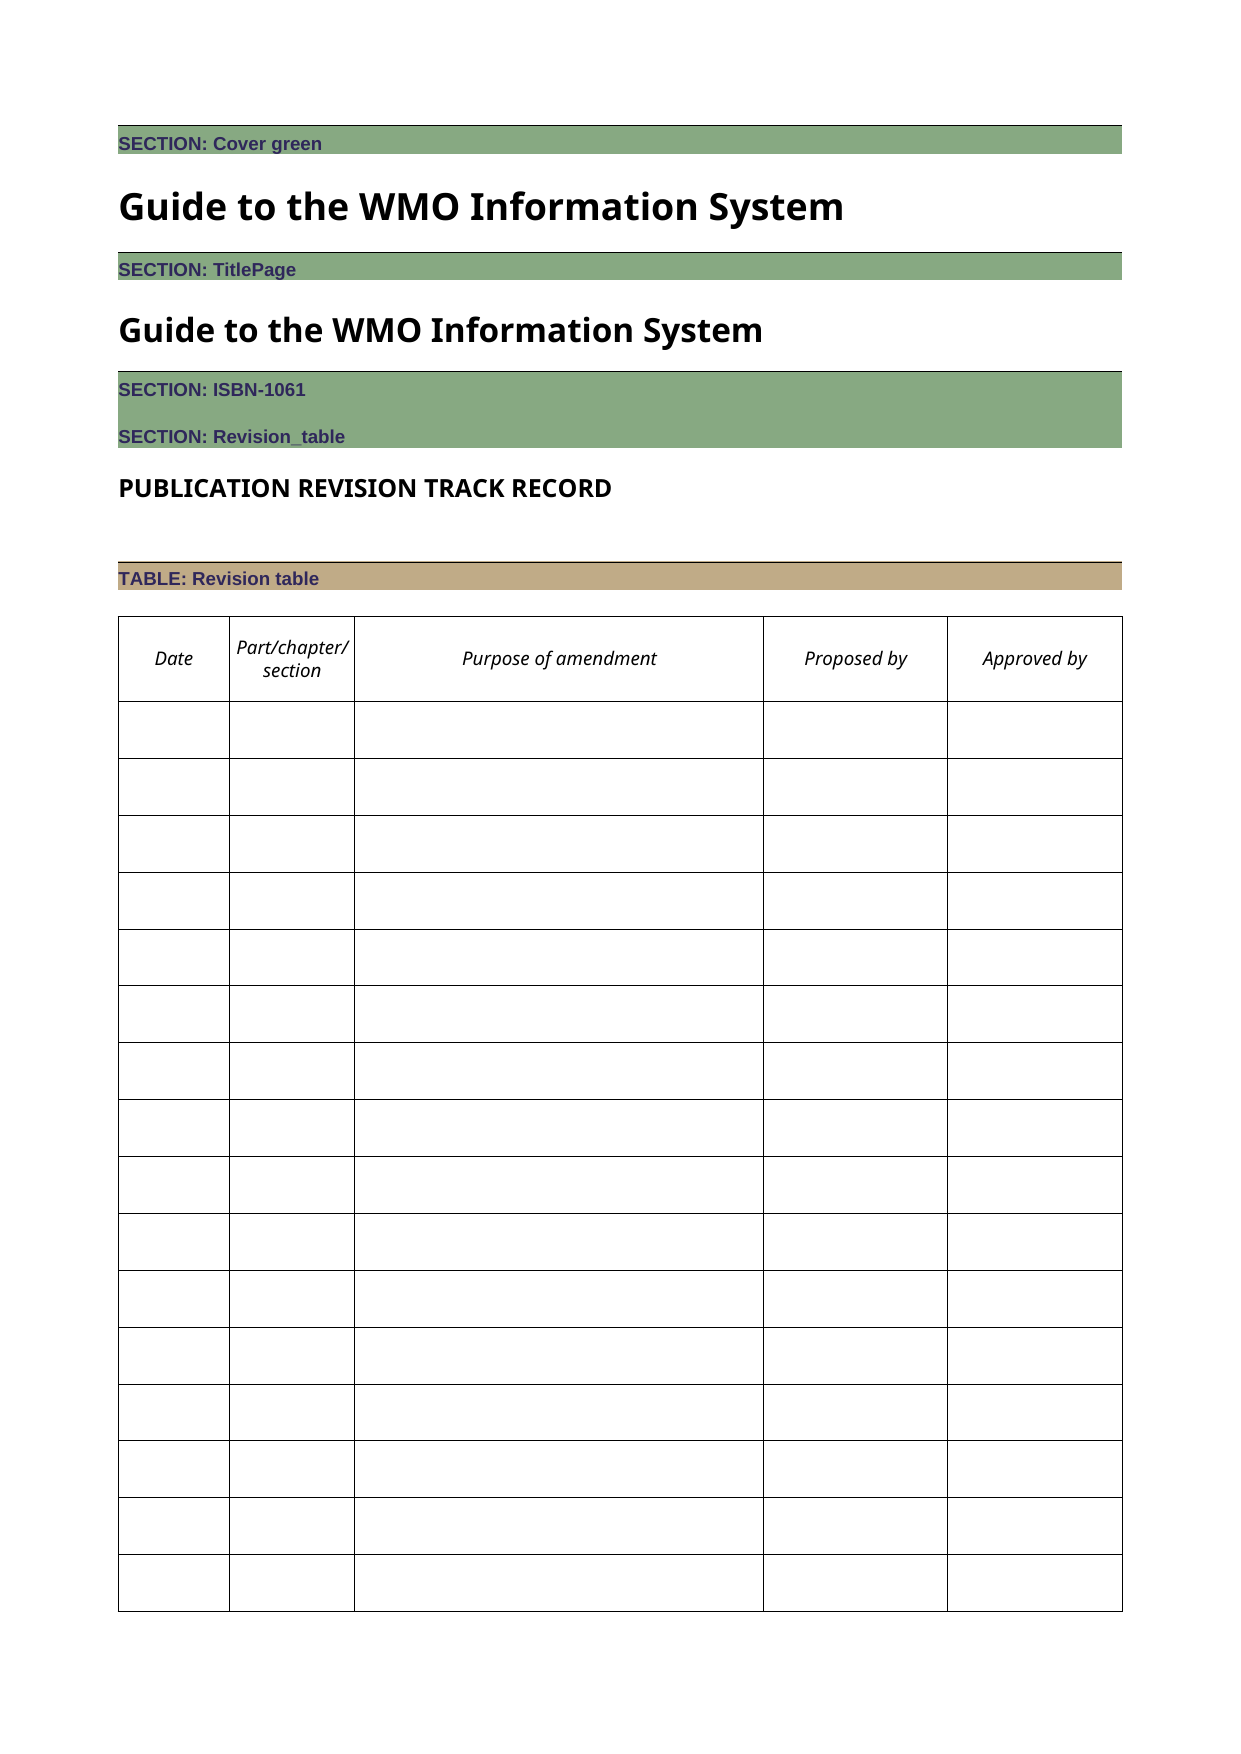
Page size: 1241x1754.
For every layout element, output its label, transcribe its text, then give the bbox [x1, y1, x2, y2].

table_cell [119, 930, 229, 985]
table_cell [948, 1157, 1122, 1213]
table_cell [355, 702, 763, 758]
title Guide to the WMO Information System [118, 180, 1122, 231]
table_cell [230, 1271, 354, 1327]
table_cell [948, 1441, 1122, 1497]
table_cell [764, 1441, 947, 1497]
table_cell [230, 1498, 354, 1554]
table_header Approved by [948, 617, 1122, 701]
table_cell [230, 1100, 354, 1156]
table_cell [119, 1043, 229, 1099]
table_cell [119, 1157, 229, 1213]
table_cell [355, 1043, 763, 1099]
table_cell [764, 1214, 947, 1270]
table_cell [230, 816, 354, 872]
table_cell [764, 873, 947, 928]
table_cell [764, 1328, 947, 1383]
table_cell [948, 759, 1122, 815]
table_cell [230, 930, 354, 985]
table_cell [764, 1043, 947, 1099]
table_cell [948, 702, 1122, 758]
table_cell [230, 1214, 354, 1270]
table_header Part/chapter/section [230, 617, 354, 701]
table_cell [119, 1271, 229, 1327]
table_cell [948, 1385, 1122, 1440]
table_cell [764, 816, 947, 872]
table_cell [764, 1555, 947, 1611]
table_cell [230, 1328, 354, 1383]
table_cell [230, 986, 354, 1042]
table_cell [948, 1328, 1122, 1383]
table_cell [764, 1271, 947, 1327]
table_cell [948, 1043, 1122, 1099]
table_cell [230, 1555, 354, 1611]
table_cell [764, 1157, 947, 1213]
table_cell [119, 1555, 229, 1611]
table_cell [119, 986, 229, 1042]
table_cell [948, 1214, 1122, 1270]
table_cell [764, 759, 947, 815]
table_cell [764, 986, 947, 1042]
table_cell [230, 1157, 354, 1213]
table_cell [355, 873, 763, 928]
table_cell [119, 873, 229, 928]
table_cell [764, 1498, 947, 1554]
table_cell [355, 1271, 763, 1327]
table_cell [355, 816, 763, 872]
table_cell [355, 1100, 763, 1156]
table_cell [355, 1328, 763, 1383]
table_header Proposed by [764, 617, 947, 701]
table_cell [764, 930, 947, 985]
table_header Date [119, 617, 229, 701]
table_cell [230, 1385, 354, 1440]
title Guide to the WMO Information System [118, 307, 1122, 352]
table_cell [230, 1043, 354, 1099]
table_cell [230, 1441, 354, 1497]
table_cell [355, 759, 763, 815]
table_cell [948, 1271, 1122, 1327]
table_cell [948, 986, 1122, 1042]
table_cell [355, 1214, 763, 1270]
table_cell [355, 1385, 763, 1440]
table_cell [764, 1100, 947, 1156]
table_cell [355, 1157, 763, 1213]
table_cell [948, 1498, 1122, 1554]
table_cell [119, 702, 229, 758]
text PUBLICATION REVISION TRACK RECORD [118, 474, 1122, 503]
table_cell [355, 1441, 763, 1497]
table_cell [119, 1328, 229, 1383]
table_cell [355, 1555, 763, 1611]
table_cell [764, 702, 947, 758]
table_cell [230, 873, 354, 928]
table_cell [948, 873, 1122, 928]
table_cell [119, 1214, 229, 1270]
table_cell [355, 930, 763, 985]
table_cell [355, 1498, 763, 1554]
table_cell [119, 1100, 229, 1156]
table_cell [948, 930, 1122, 985]
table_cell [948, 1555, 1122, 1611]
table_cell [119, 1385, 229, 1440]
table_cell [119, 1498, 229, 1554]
table_cell [948, 816, 1122, 872]
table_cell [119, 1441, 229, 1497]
table_cell [119, 816, 229, 872]
table_cell [355, 986, 763, 1042]
table_cell [119, 759, 229, 815]
table_cell [230, 759, 354, 815]
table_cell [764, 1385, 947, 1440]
table_cell [948, 1100, 1122, 1156]
table_header Purpose of amendment [355, 617, 763, 701]
table_cell [230, 702, 354, 758]
